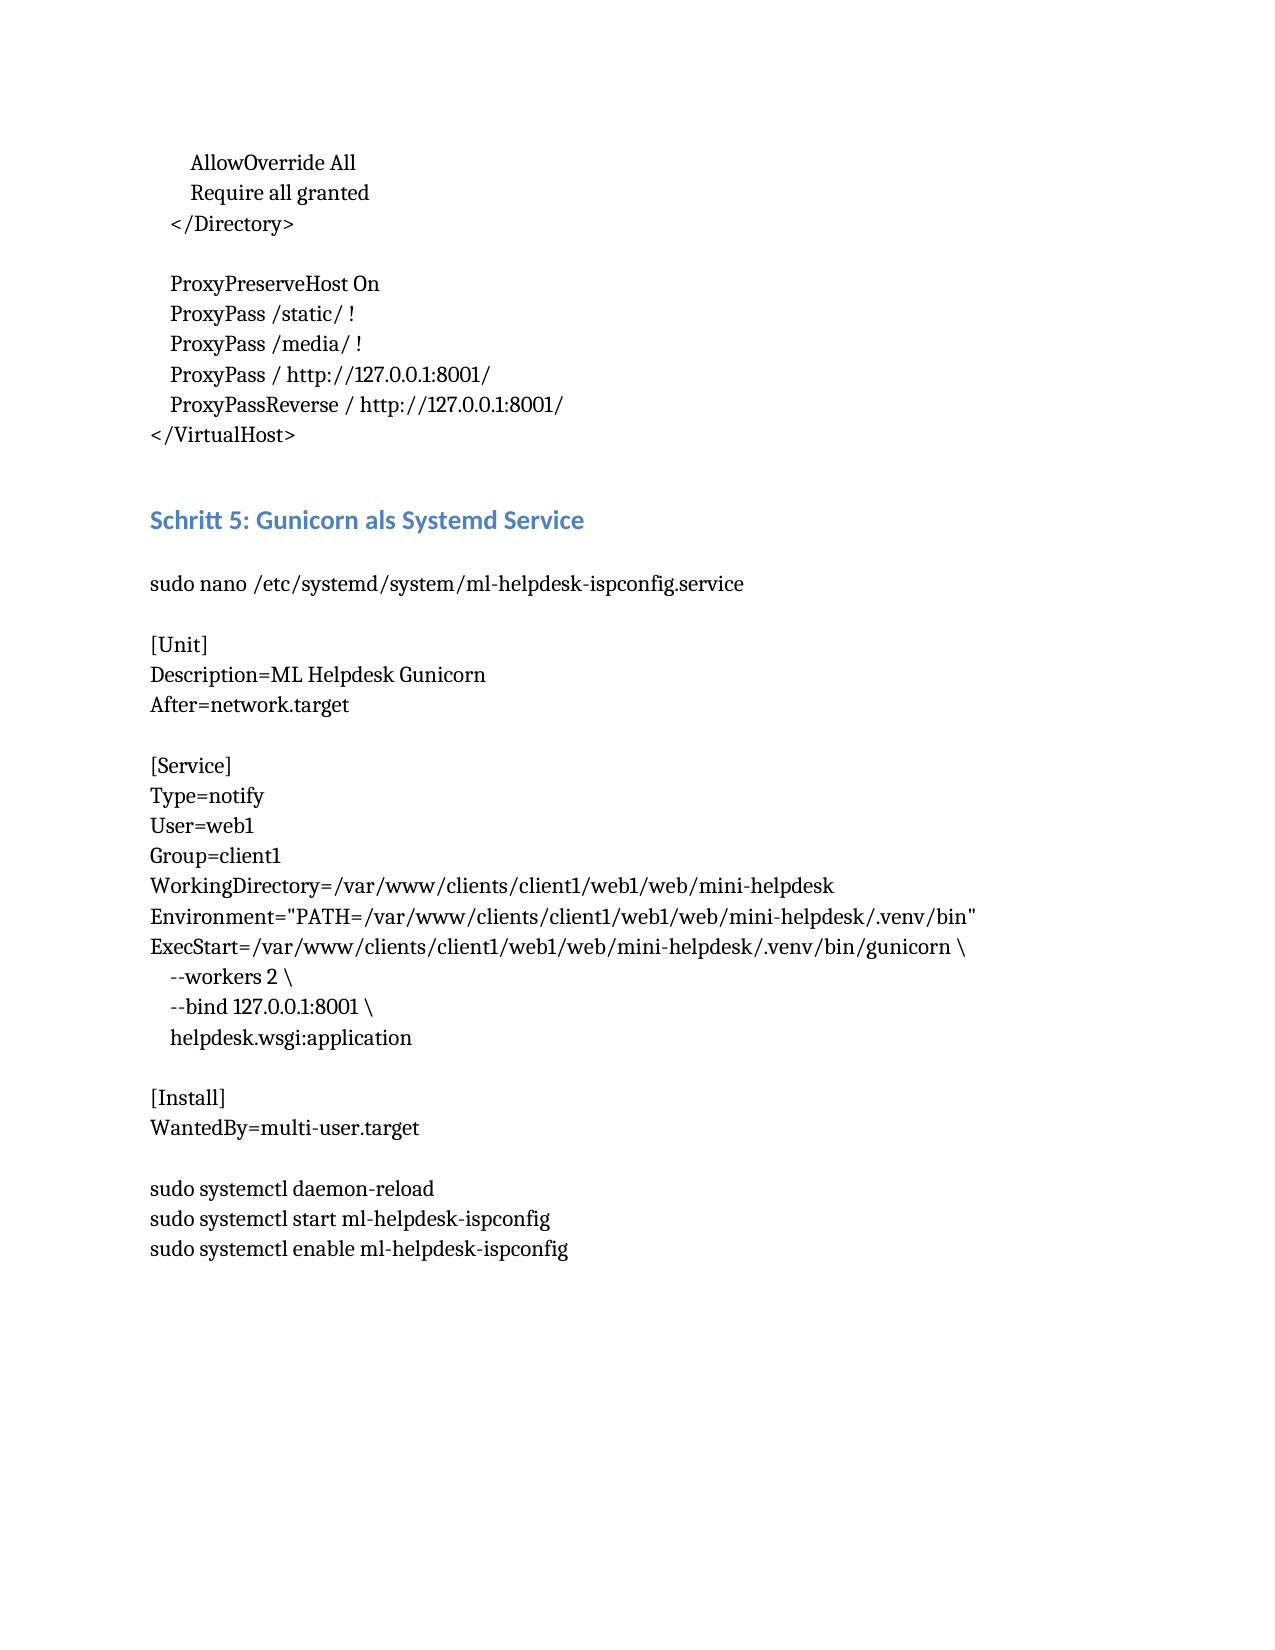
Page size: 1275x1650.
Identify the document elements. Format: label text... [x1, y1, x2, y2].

text sudo nano /etc/systemd/system/ml-helpdesk-ispconfig.service [Unit] Description=ML Helpdesk Gunicorn After=network.target [Service] Type=notify User=web1 Group=client1 WorkingDirectory=/var/www/clients/client1/web1/web/mini-helpdesk Environment="PATH=/var/www/clients/client1/web1/web/mini-helpdesk/.venv/bin" ExecStart=/var/www/clients/client1/web1/web/mini-helpdesk/.venv/bin/gunicorn \ --workers 2 \ --bind 127.0.0.1:8001 \ helpdesk.wsgi:application [Install] WantedBy=multi-user.target sudo systemctl daemon-reload sudo systemctl start ml-helpdesk-ispconfig sudo systemctl enable ml-helpdesk-ispconfig [150, 541, 1125, 1292]
subtitle Schritt 5: Gunicorn als Systemd Service [150, 503, 1125, 536]
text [150, 150, 1125, 478]
